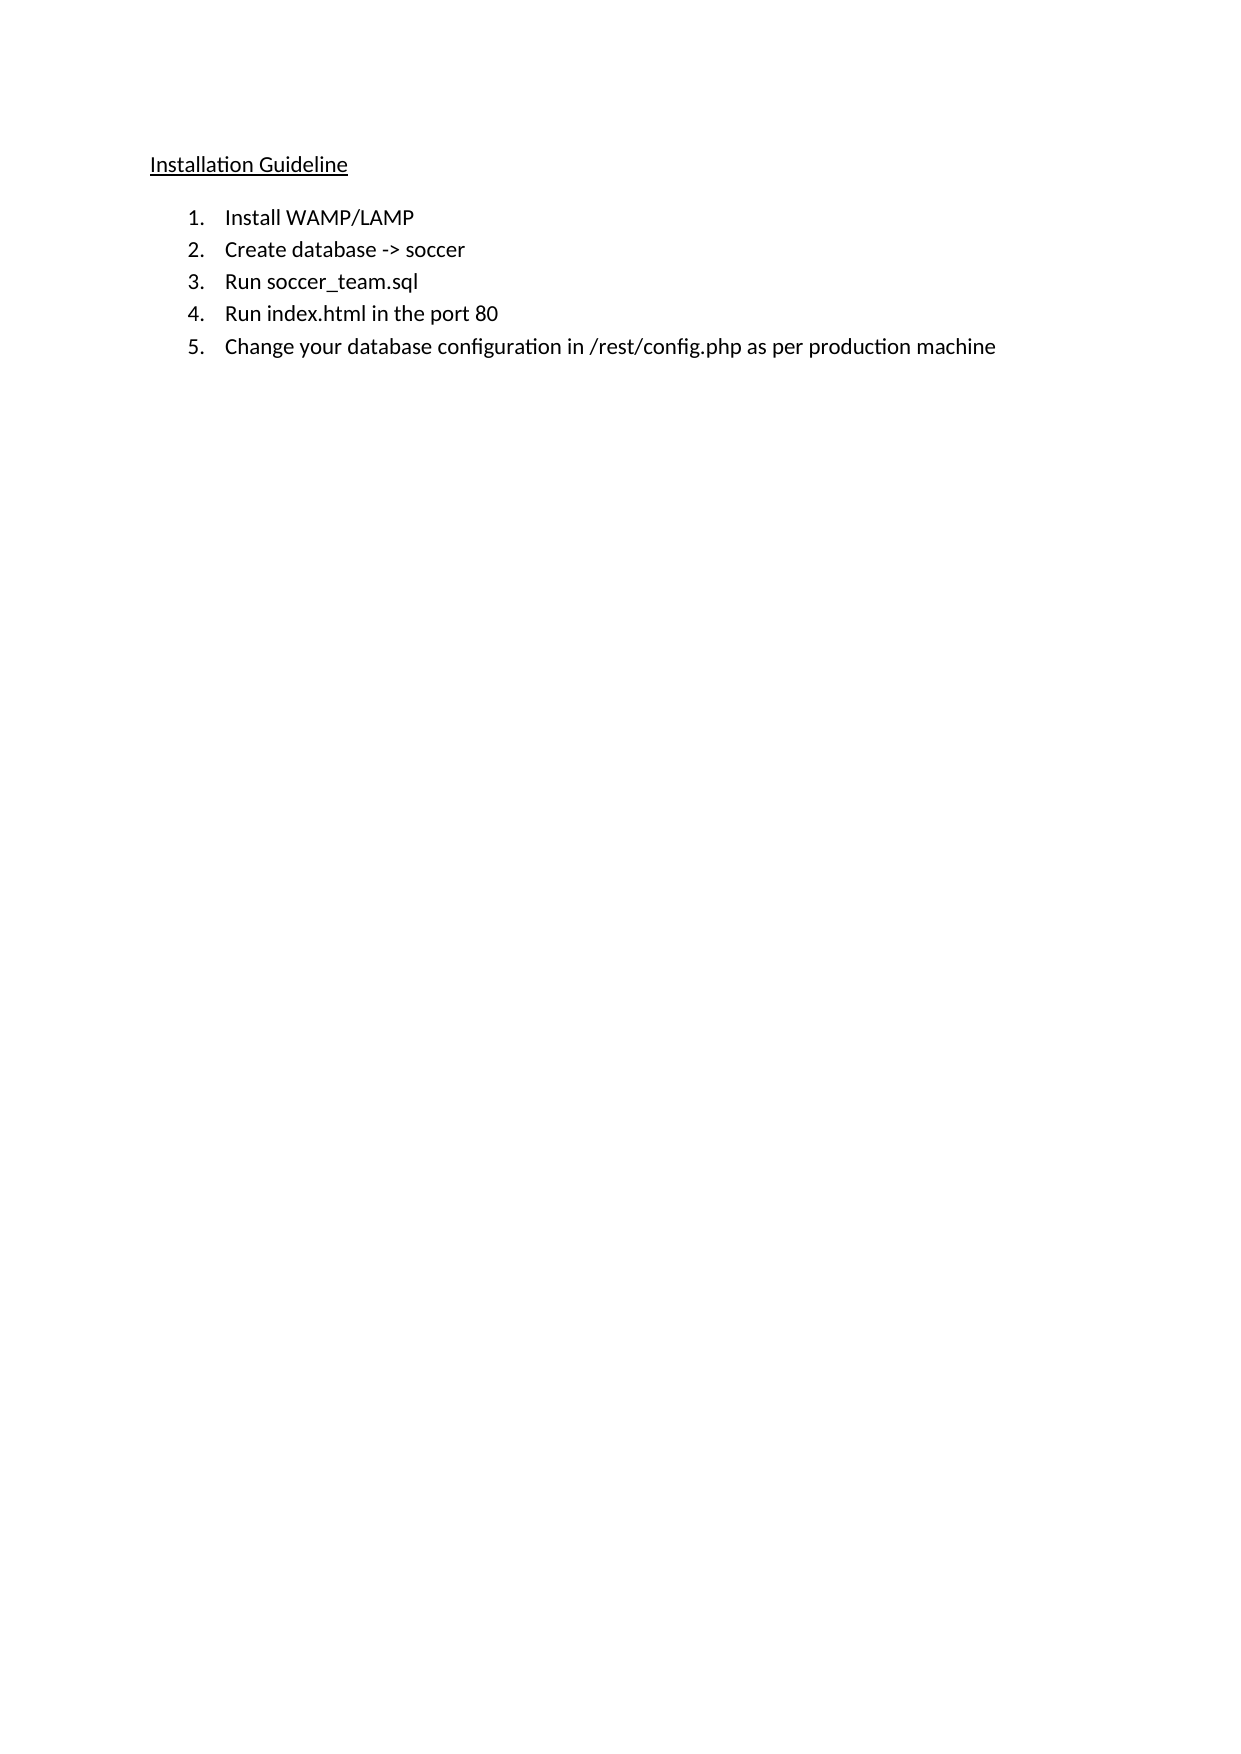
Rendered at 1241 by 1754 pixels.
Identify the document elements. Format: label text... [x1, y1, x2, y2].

text Installation Guideline [150, 150, 1090, 178]
list Change your database configuration in /rest/config.php as per production machine [187, 332, 1090, 360]
list Run soccer_team.sql [187, 267, 1090, 295]
list Install WAMP/LAMP [187, 203, 1090, 231]
list Create database -> soccer [187, 235, 1090, 263]
list Run index.html in the port 80 [187, 299, 1090, 328]
